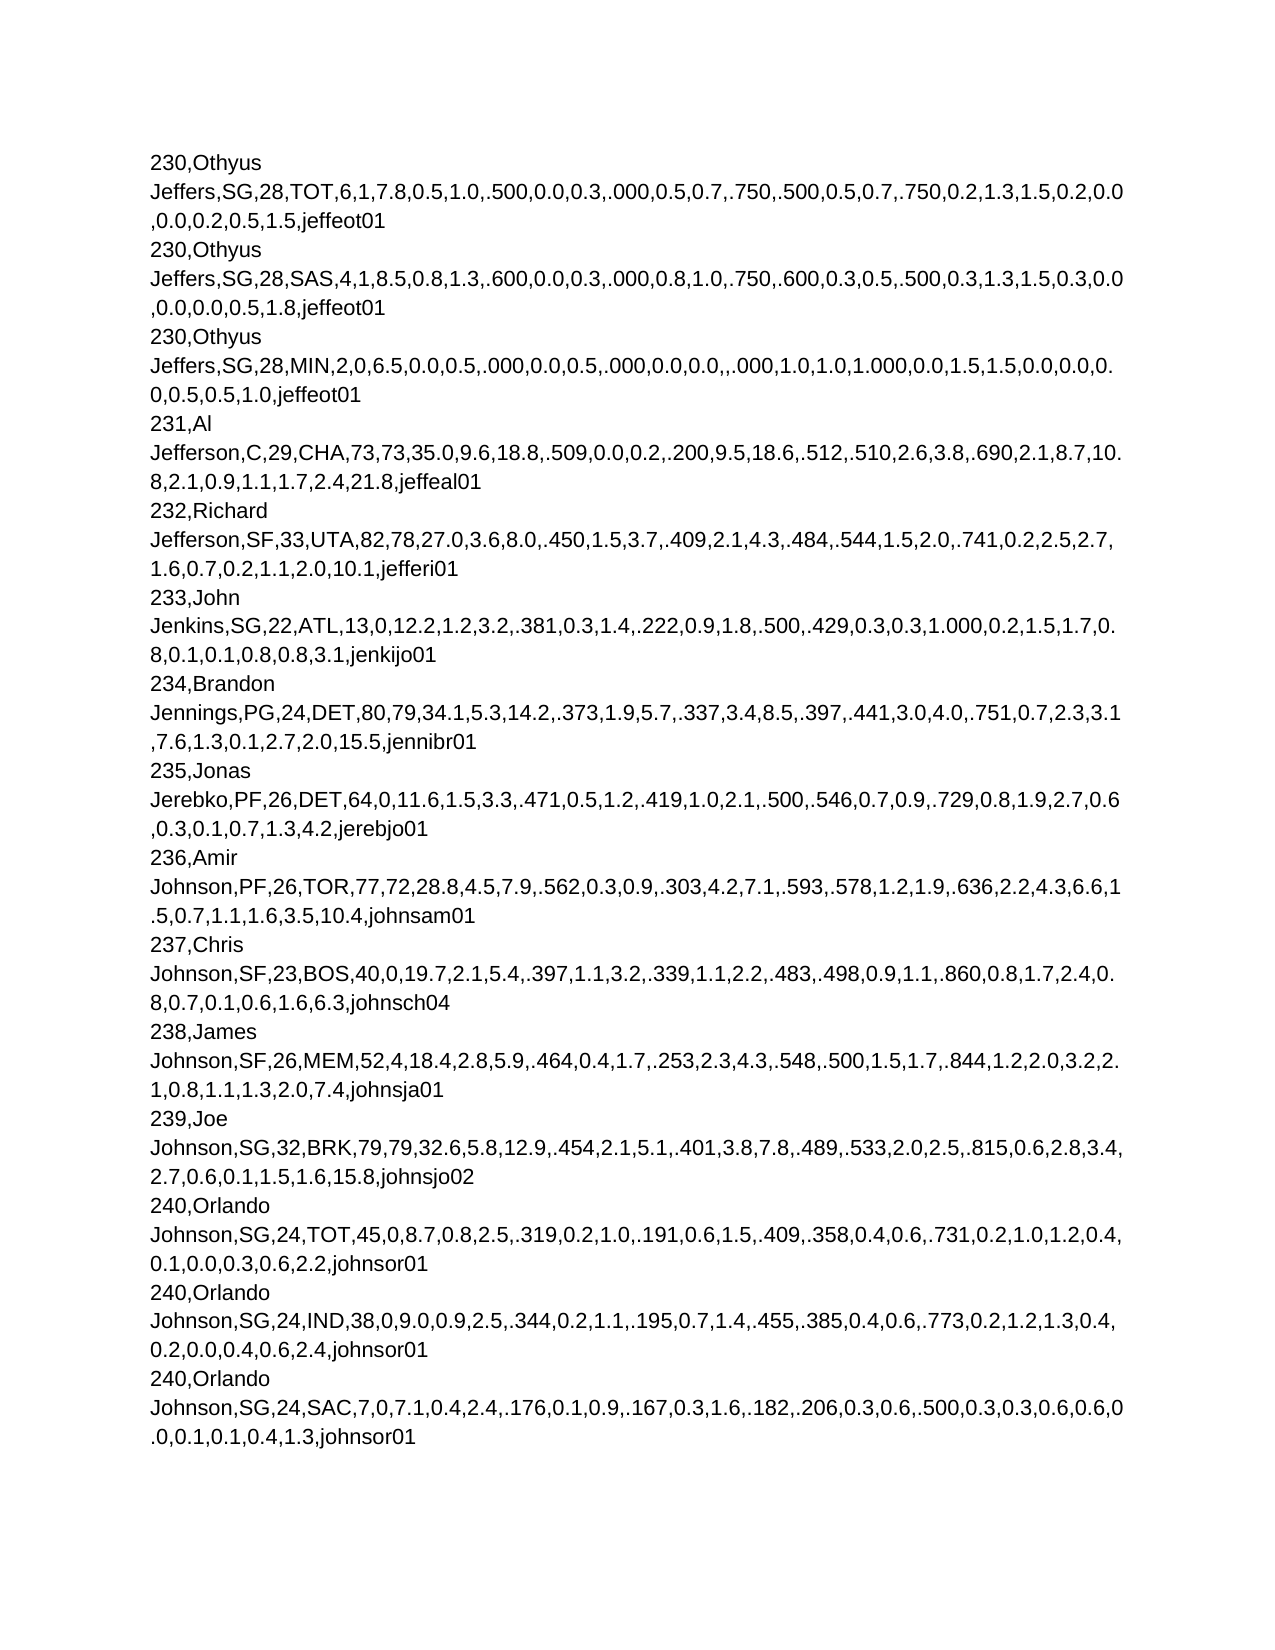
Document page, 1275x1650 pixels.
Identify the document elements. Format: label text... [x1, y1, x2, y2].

text 232,Richard Jefferson,SF,33,UTA,82,78,27.0,3.6,8.0,.450,1.5,3.7,.409,2.1,4.3,.484,.544,1.5,2.0,.741,0.2,2.5,2.7,1.6,0.7,0.2,1.1,2.0,10.1,jefferi01 [150, 497, 1125, 581]
text 240,Orlando Johnson,SG,24,IND,38,0,9.0,0.9,2.5,.344,0.2,1.1,.195,0.7,1.4,.455,.385,0.4,0.6,.773,0.2,1.2,1.3,0.4,0.2,0.0,0.4,0.6,2.4,johnsor01 [150, 1279, 1125, 1362]
text 239,Joe Johnson,SG,32,BRK,79,79,32.6,5.8,12.9,.454,2.1,5.1,.401,3.8,7.8,.489,.533,2.0,2.5,.815,0.6,2.8,3.4,2.7,0.6,0.1,1.5,1.6,15.8,johnsjo02 [150, 1106, 1125, 1189]
text 233,John Jenkins,SG,22,ATL,13,0,12.2,1.2,3.2,.381,0.3,1.4,.222,0.9,1.8,.500,.429,0.3,0.3,1.000,0.2,1.5,1.7,0.8,0.1,0.1,0.8,0.8,3.1,jenkijo01 [150, 584, 1125, 667]
text 230,Othyus Jeffers,SG,28,MIN,2,0,6.5,0.0,0.5,.000,0.0,0.5,.000,0.0,0.0,,.000,1.0,1.0,1.000,0.0,1.5,1.5,0.0,0.0,0.0,0.5,0.5,1.0,jeffeot01 [150, 324, 1125, 407]
text 236,Amir Johnson,PF,26,TOR,77,72,28.8,4.5,7.9,.562,0.3,0.9,.303,4.2,7.1,.593,.578,1.2,1.9,.636,2.2,4.3,6.6,1.5,0.7,1.1,1.6,3.5,10.4,johnsam01 [150, 845, 1125, 928]
text 230,Othyus Jeffers,SG,28,TOT,6,1,7.8,0.5,1.0,.500,0.0,0.3,.000,0.5,0.7,.750,.500,0.5,0.7,.750,0.2,1.3,1.5,0.2,0.0,0.0,0.2,0.5,1.5,jeffeot01 [150, 150, 1125, 233]
text 234,Brandon Jennings,PG,24,DET,80,79,34.1,5.3,14.2,.373,1.9,5.7,.337,3.4,8.5,.397,.441,3.0,4.0,.751,0.7,2.3,3.1,7.6,1.3,0.1,2.7,2.0,15.5,jennibr01 [150, 671, 1125, 754]
text 237,Chris Johnson,SF,23,BOS,40,0,19.7,2.1,5.4,.397,1.1,3.2,.339,1.1,2.2,.483,.498,0.9,1.1,.860,0.8,1.7,2.4,0.8,0.7,0.1,0.6,1.6,6.3,johnsch04 [150, 932, 1125, 1015]
text 231,Al Jefferson,C,29,CHA,73,73,35.0,9.6,18.8,.509,0.0,0.2,.200,9.5,18.6,.512,.510,2.6,3.8,.690,2.1,8.7,10.8,2.1,0.9,1.1,1.7,2.4,21.8,jeffeal01 [150, 411, 1125, 494]
text 238,James Johnson,SF,26,MEM,52,4,18.4,2.8,5.9,.464,0.4,1.7,.253,2.3,4.3,.548,.500,1.5,1.7,.844,1.2,2.0,3.2,2.1,0.8,1.1,1.3,2.0,7.4,johnsja01 [150, 1019, 1125, 1102]
text 240,Orlando Johnson,SG,24,TOT,45,0,8.7,0.8,2.5,.319,0.2,1.0,.191,0.6,1.5,.409,.358,0.4,0.6,.731,0.2,1.0,1.2,0.4,0.1,0.0,0.3,0.6,2.2,johnsor01 [150, 1192, 1125, 1276]
text 240,Orlando Johnson,SG,24,SAC,7,0,7.1,0.4,2.4,.176,0.1,0.9,.167,0.3,1.6,.182,.206,0.3,0.6,.500,0.3,0.3,0.6,0.6,0.0,0.1,0.1,0.4,1.3,johnsor01 [150, 1366, 1125, 1449]
text 230,Othyus Jeffers,SG,28,SAS,4,1,8.5,0.8,1.3,.600,0.0,0.3,.000,0.8,1.0,.750,.600,0.3,0.5,.500,0.3,1.3,1.5,0.3,0.0,0.0,0.0,0.5,1.8,jeffeot01 [150, 237, 1125, 320]
text 235,Jonas Jerebko,PF,26,DET,64,0,11.6,1.5,3.3,.471,0.5,1.2,.419,1.0,2.1,.500,.546,0.7,0.9,.729,0.8,1.9,2.7,0.6,0.3,0.1,0.7,1.3,4.2,jerebjo01 [150, 758, 1125, 841]
